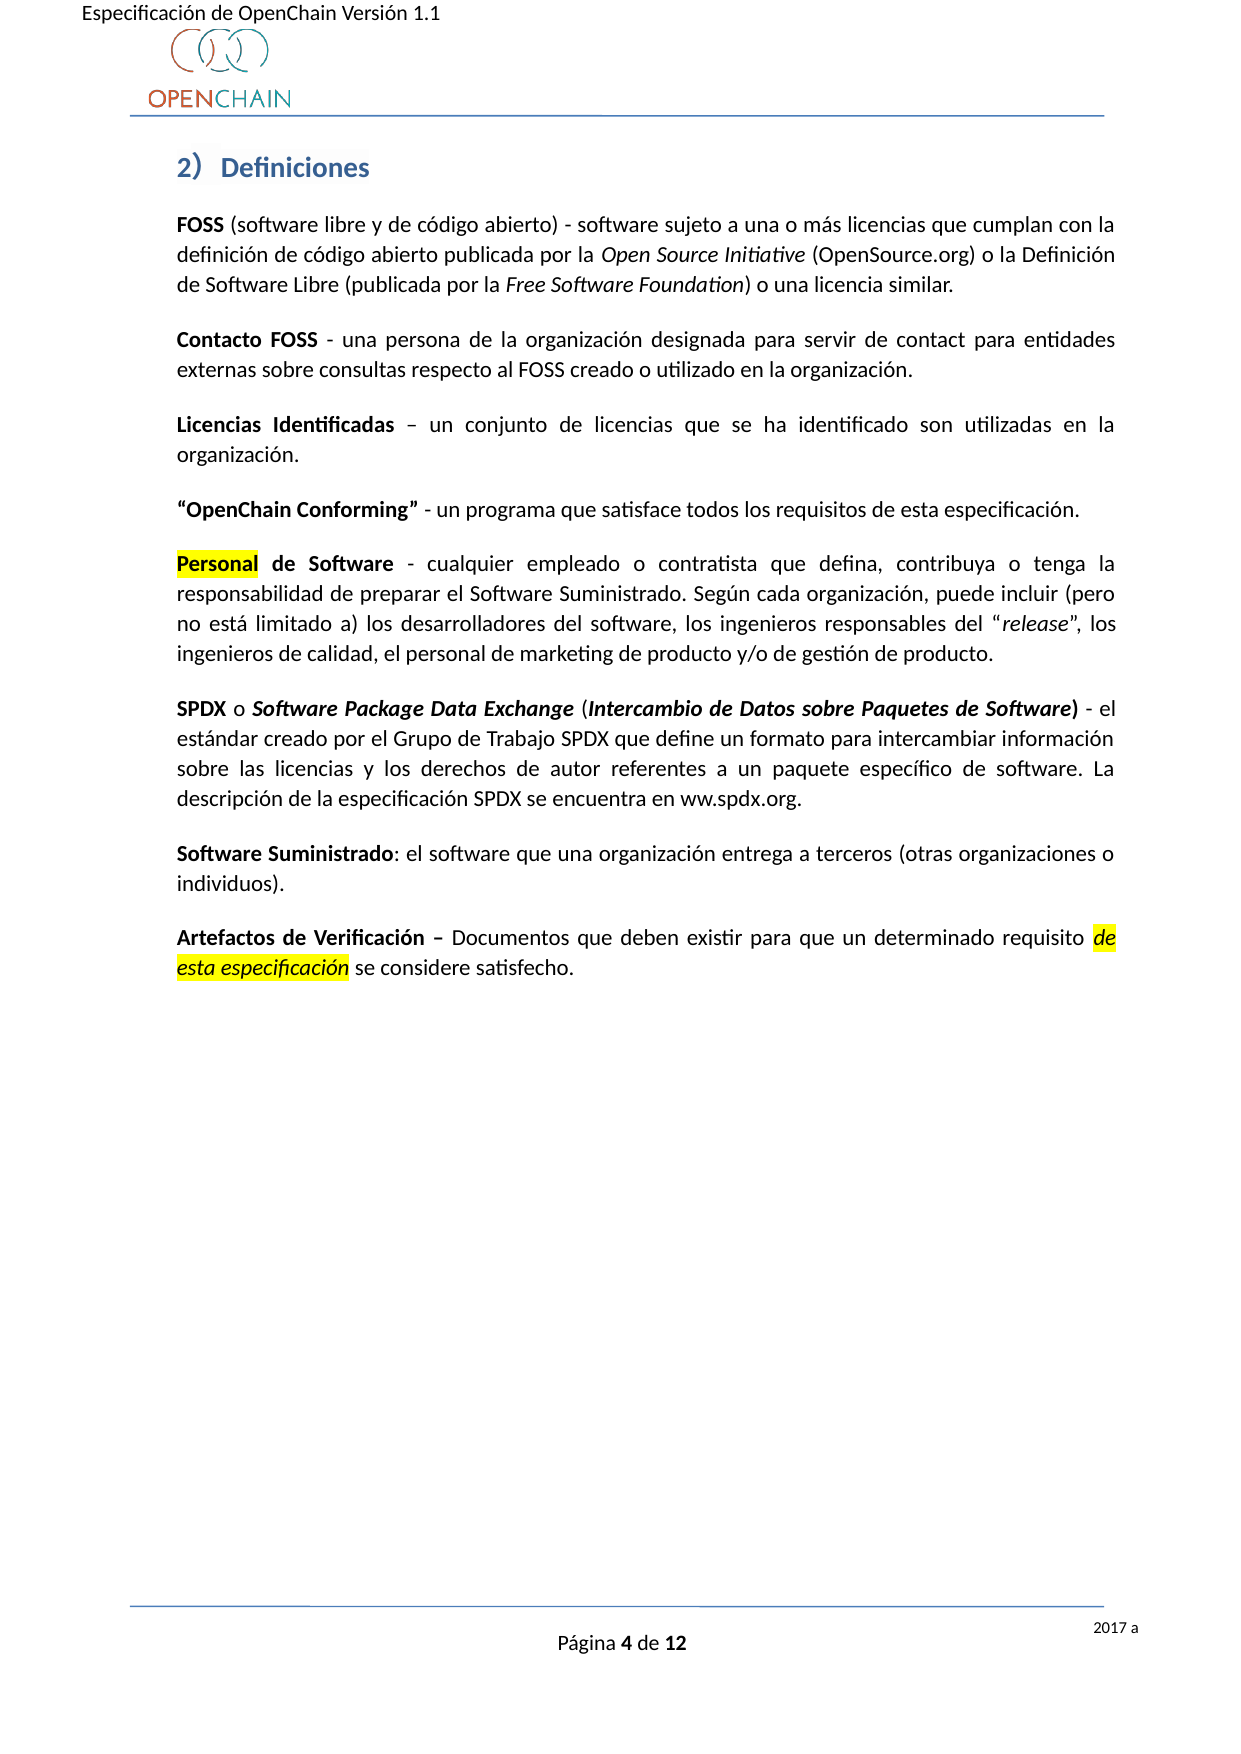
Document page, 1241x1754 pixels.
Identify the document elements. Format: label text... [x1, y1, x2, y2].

text “OpenChain Conforming” - un programa que satisface todos los requisitos de esta especificación. [177, 495, 1116, 523]
text FOSS (software libre y de código abierto) - software sujeto a una o más licencias que cumplan con la definición de código abierto publicada por la Open Source Initiative (OpenSource.org) o la Definición de Software Libre (publicada por la Free Software Foundation) o una licencia similar. [177, 210, 1116, 298]
text Licencias Identificadas – un conjunto de licencias que se ha identificado son utilizadas en la organización. [177, 410, 1116, 468]
picture [148, 29, 290, 108]
text Personal de Software - cualquier empleado o contratista que defina, contribuya o tenga la responsabilidad de preparar el Software Suministrado. Según cada organización, puede incluir (pero no está limitado a) los desarrolladores del software, los ingenieros responsables del “release”, los ingenieros de calidad, el personal de marketing de producto y/o de gestión de producto. [177, 549, 1116, 667]
text Contacto FOSS - una persona de la organización designada para servir de contact para entidades externas sobre consultas respecto al FOSS creado o utilizado en la organización. [177, 325, 1116, 383]
text SPDX o Software Package Data Exchange (Intercambio de Datos sobre Paquetes de Software) - el estándar creado por el Grupo de Trabajo SPDX que define un formato para intercambiar información sobre las licencias y los derechos de autor referentes a un paquete específico de software. La descripción de la especificación SPDX se encuentra en ww.spdx.org. [177, 694, 1116, 812]
subtitle 2）Definiciones [221, 143, 1094, 185]
text Software Suministrado: el software que una organización entrega a terceros (otras organizaciones o individuos). [177, 839, 1116, 897]
text Artefactos de Verificación – Documentos que deben existir para que un determinado requisito de esta especificación se considere satisfecho. [177, 923, 1116, 981]
